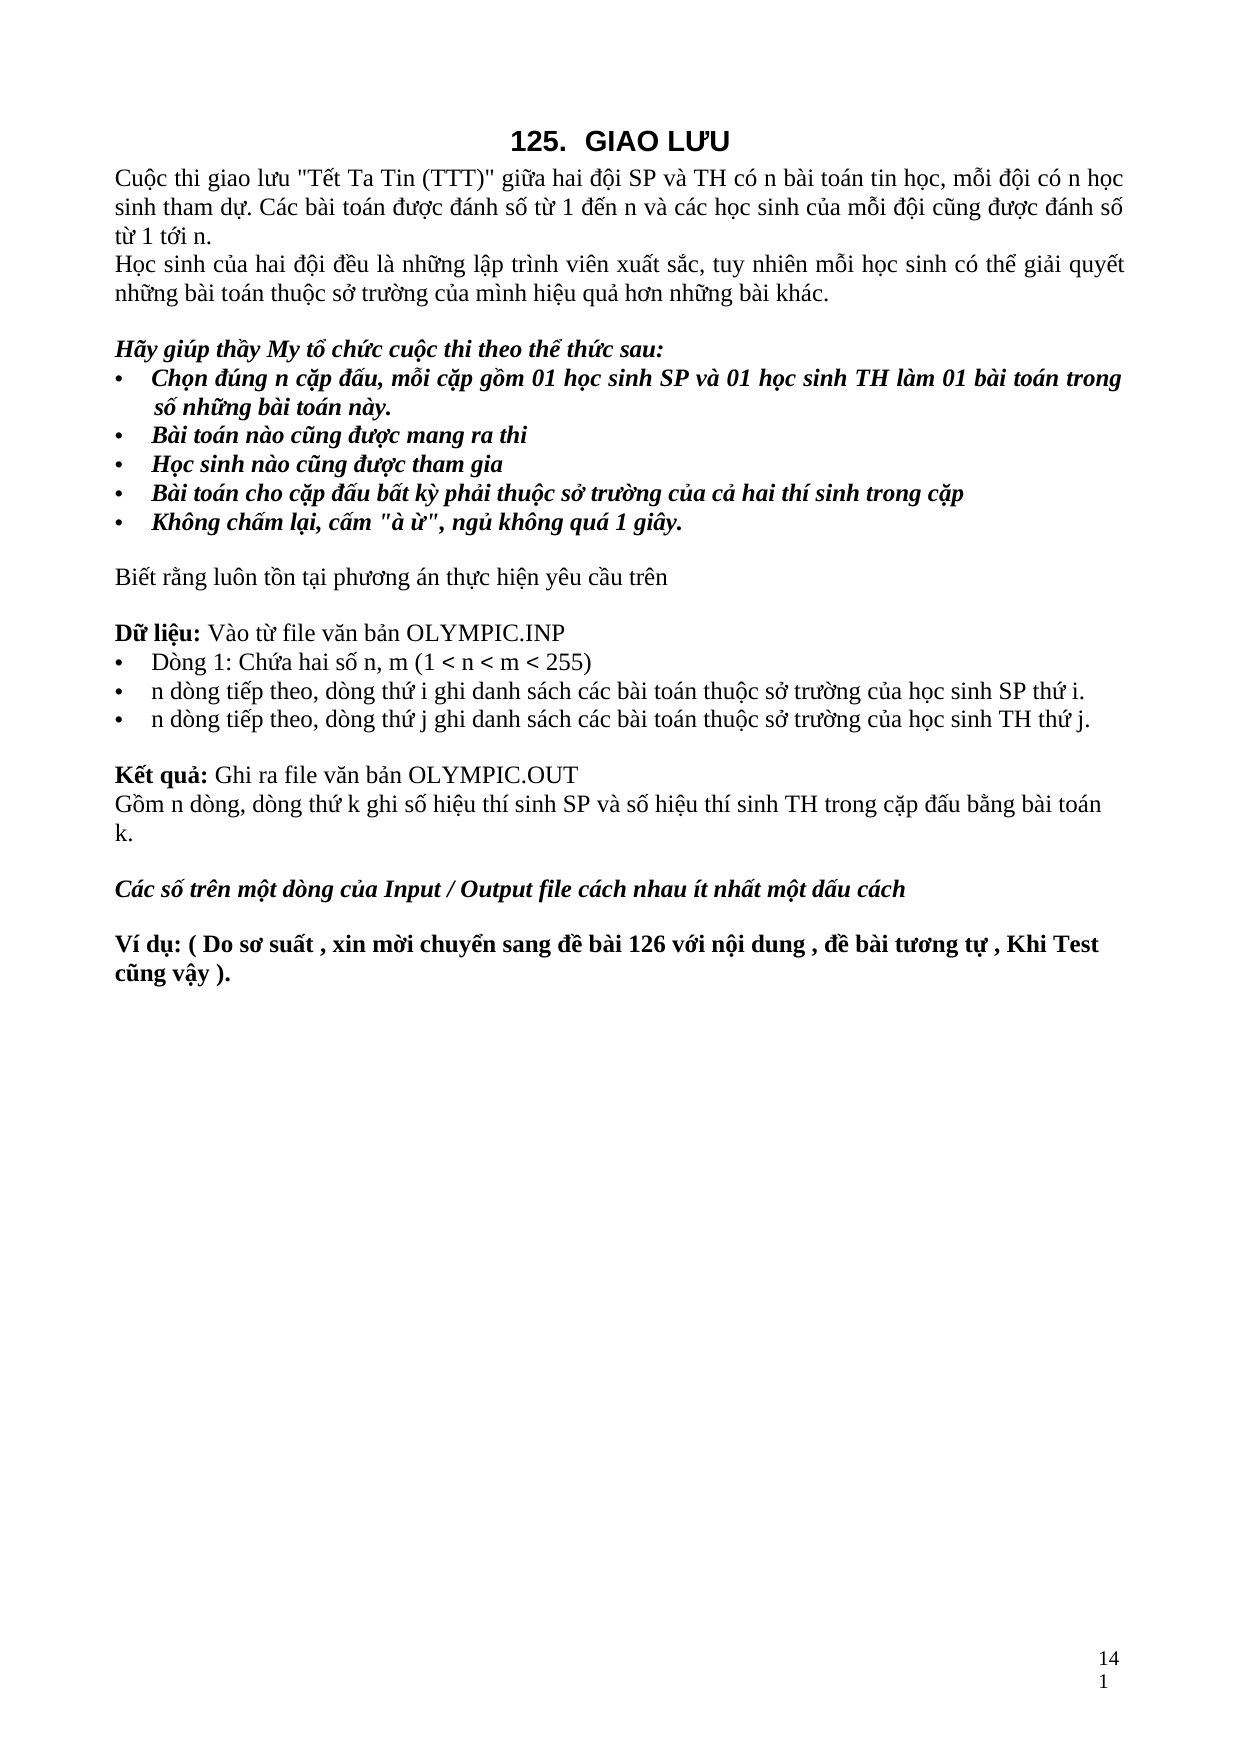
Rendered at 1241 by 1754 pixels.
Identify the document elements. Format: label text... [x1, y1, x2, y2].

text Các số trên một dòng của Input / Output file cách nhau ít nhất một dấu cách [114, 874, 1126, 902]
list Không chấm lại, cấm "à ừ", ngủ không quá 1 giây. [114, 507, 1126, 535]
text Cuộc thi giao lưu "Tết Ta Tin (TTT)" giữa hai đội SP và TH có n bài toán tin học, mỗi đội có n học sinh tham dự. Các bài toán được đánh số từ 1 đến n và các học sinh của mỗi đội cũng được đánh số từ 1 tới n. [114, 163, 1126, 249]
text Biết rằng luôn tồn tại phương án thực hiện yêu cầu trên [114, 562, 1126, 591]
list Chọn đúng n cặp đấu, mỗi cặp gồm 01 học sinh SP và 01 học sinh TH làm 01 bài toán trong số những bài toán này. [114, 363, 1126, 420]
list n dòng tiếp theo, dòng thứ j ghi danh sách các bài toán thuộc sở trường của học sinh TH thứ j. [114, 704, 1126, 733]
text Hãy giúp thầy My tổ chức cuộc thi theo thể thức sau: [114, 334, 1126, 363]
list Dòng 1: Chứa hai số n, m (1 < n < m < 255) [114, 647, 1126, 676]
list Bài toán nào cũng được mang ra thi [114, 420, 1126, 449]
text Gồm n dòng, dòng thứ k ghi số hiệu thí sinh SP và số hiệu thí sinh TH trong cặp đấu bằng bài toán k. [114, 789, 1126, 847]
text Ví dụ: ( Do sơ suất , xin mời chuyển sang đề bài 126 với nội dung , đề bài tương tự , Khi Test cũng vậy ). [114, 929, 1126, 987]
text Dữ liệu: Vào từ file văn bản OLYMPIC.INP [114, 618, 1126, 647]
list Bài toán cho cặp đấu bất kỳ phải thuộc sở trường của cả hai thí sinh trong cặp [114, 478, 1126, 507]
list n dòng tiếp theo, dòng thứ i ghi danh sách các bài toán thuộc sở trường của học sinh SP thứ i. [114, 676, 1126, 704]
text Học sinh của hai đội đều là những lập trình viên xuất sắc, tuy nhiên mỗi học sinh có thể giải quyết những bài toán thuộc sở trường của mình hiệu quả hơn những bài khác. [114, 249, 1126, 307]
text Kết quả: Ghi ra file văn bản OLYMPIC.OUT [114, 760, 1126, 789]
subtitle GIAO LƯU [114, 123, 1126, 157]
list Học sinh nào cũng được tham gia [114, 449, 1126, 478]
